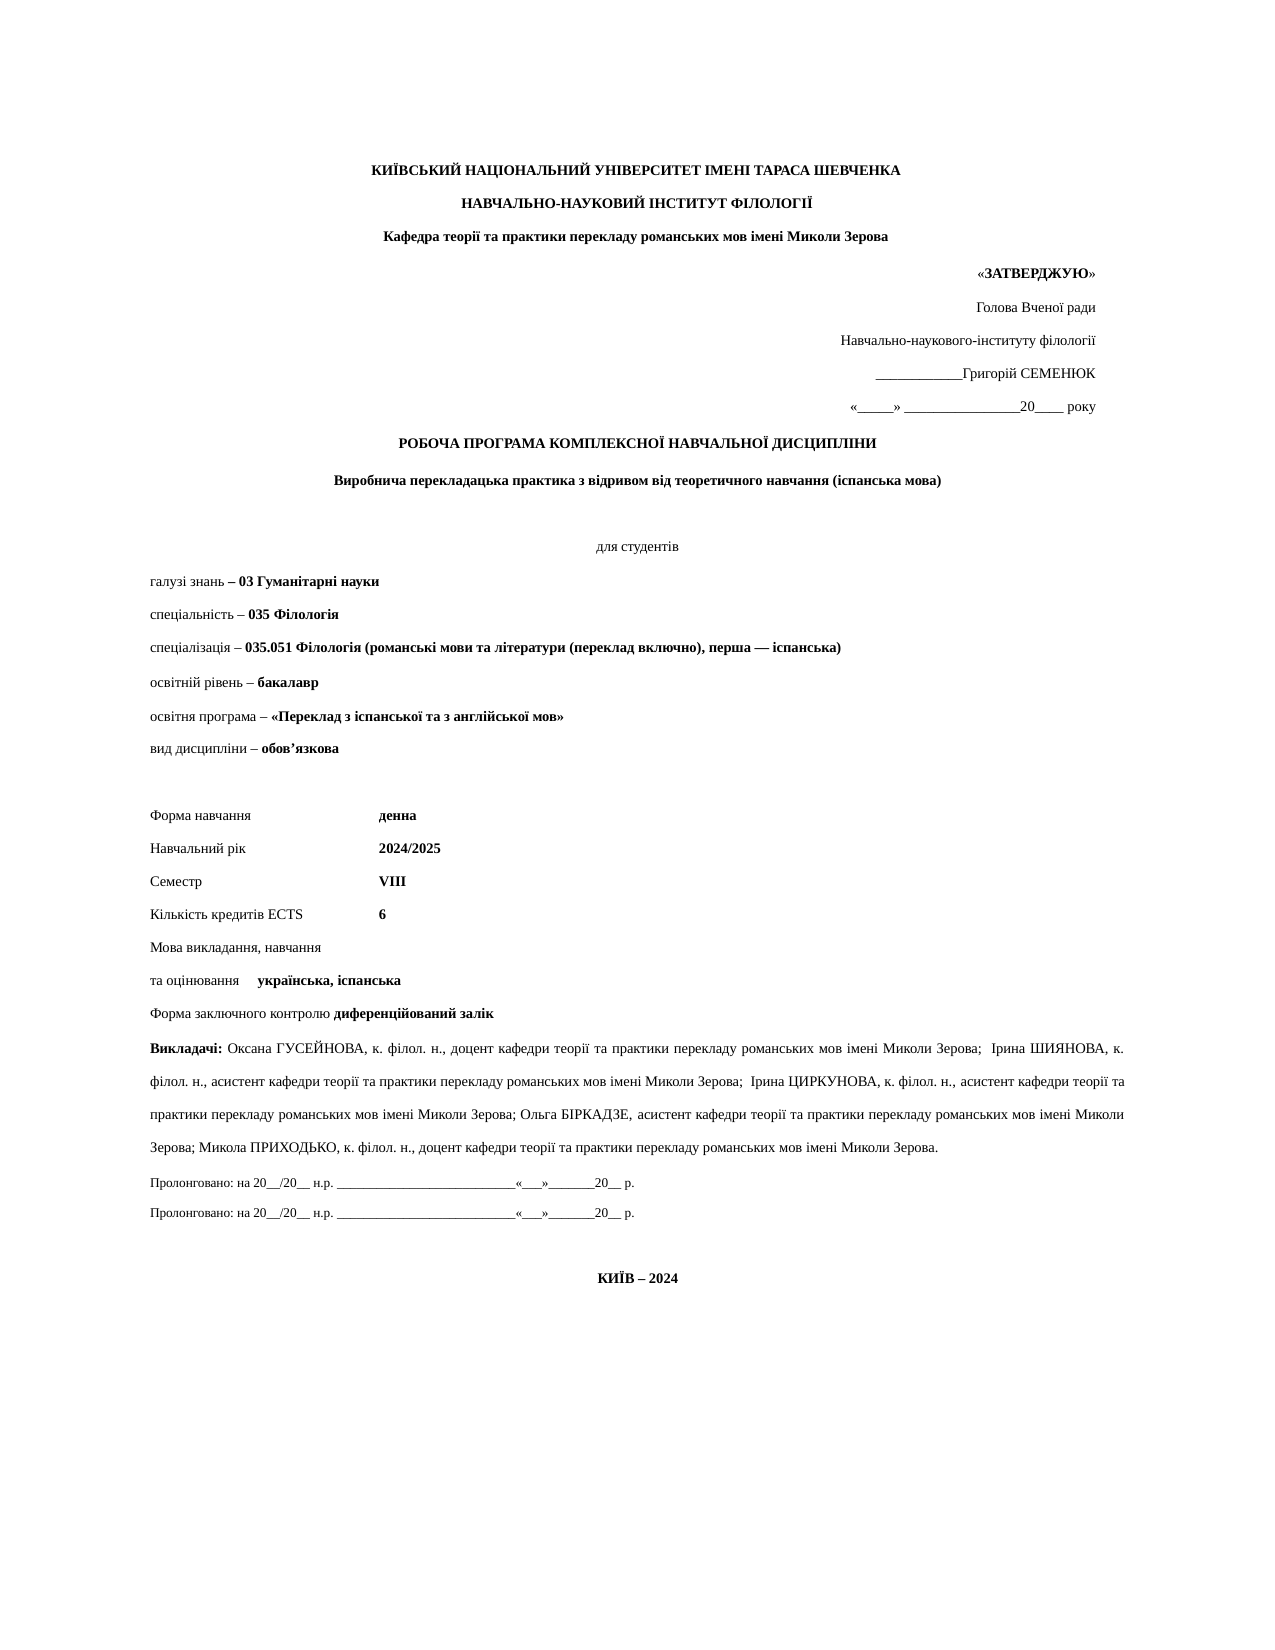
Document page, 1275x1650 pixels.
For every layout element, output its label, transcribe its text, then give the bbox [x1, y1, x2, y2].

text Семестр VІІІ [150, 860, 1125, 889]
text та оцінювання українська, іспанська [150, 959, 1125, 988]
text КИЇВСЬКИЙ НАЦІОНАЛЬНИЙ УНІВЕРСИТЕТ ІМЕНІ ТАРАСА ШЕВЧЕНКА [150, 150, 1122, 179]
text Пролонговано: на 20__/20__ н.р. ___________________________«___»_______20__ р. [150, 1194, 1125, 1221]
text Мова викладання, навчання [150, 926, 1125, 955]
text освітня програма – «Переклад з іспанської та з англійської мов» [150, 695, 1125, 724]
text освітній рівень – бакалавр [150, 662, 1125, 691]
text Виробнича перекладацька практика з відривом від теоретичного навчання (іспанська мова) [150, 460, 1125, 489]
text «ЗАТВЕРДЖУЮ» [150, 253, 1096, 282]
text Навчально-наукового-інституту філології [150, 319, 1096, 348]
text Форма заключного контролю диференційований залік [150, 992, 1125, 1021]
text ____________Григорій СЕМЕНЮК [150, 352, 1096, 381]
text галузі знань – 03 Гуманітарні науки [150, 561, 1125, 590]
text Пролонговано: на 20__/20__ н.р. ___________________________«___»_______20__ р. [150, 1164, 1125, 1190]
text для студентів [150, 526, 1125, 555]
text спеціалізація – 035.051 Філологія (романські мови та літератури (переклад включно), перша — іспанська) [150, 627, 1125, 656]
text РОБОЧА ПРОГРАМА КОМПЛЕКСНОЇ НАВЧАЛЬНОЇ ДИСЦИПЛІНИ [150, 423, 1125, 451]
text Кількість кредитів ЕСТS 6 [150, 893, 1125, 922]
text КИЇВ – 2024 [150, 1257, 1125, 1286]
text спеціальність – 035 Філологія [150, 594, 1125, 623]
text Голова Вченої ради [150, 286, 1096, 315]
text НАВЧАЛЬНО-НАУКОВИЙ ІНСТИТУТ ФІЛОЛОГІЇ [150, 183, 1123, 212]
text Навчальний рік 2024/2025 [150, 827, 1125, 856]
text вид дисципліни – обов’язкова [150, 728, 1125, 757]
text Форма навчання денна [150, 794, 1125, 823]
text Викладачі: Оксана ГУСЕЙНОВА, к. філол. н., доцент кафедри теорії та практики перекладу романських мов імені Миколи Зерова; Ірина ШИЯНОВА, к. філол. н., асистент кафедри теорії та практики перекладу романських мов імені Миколи Зерова; Ірина ЦИРКУНОВА, к. філол. н., асистент кафедри теорії та практики перекладу романських мов імені Миколи Зерова; Ольга БІРКАДЗЕ, асистент кафедри теорії та практики перекладу романських мов імені Миколи Зерова; Микола ПРИХОДЬКО, к. філол. н., доцент кафедри теорії та практики перекладу романських мов імені Миколи Зерова. [150, 1028, 1125, 1155]
text «_____» ________________20____ року [150, 385, 1096, 414]
text Кафедра теорії та практики перекладу романських мов імені Миколи Зерова [150, 216, 1122, 245]
